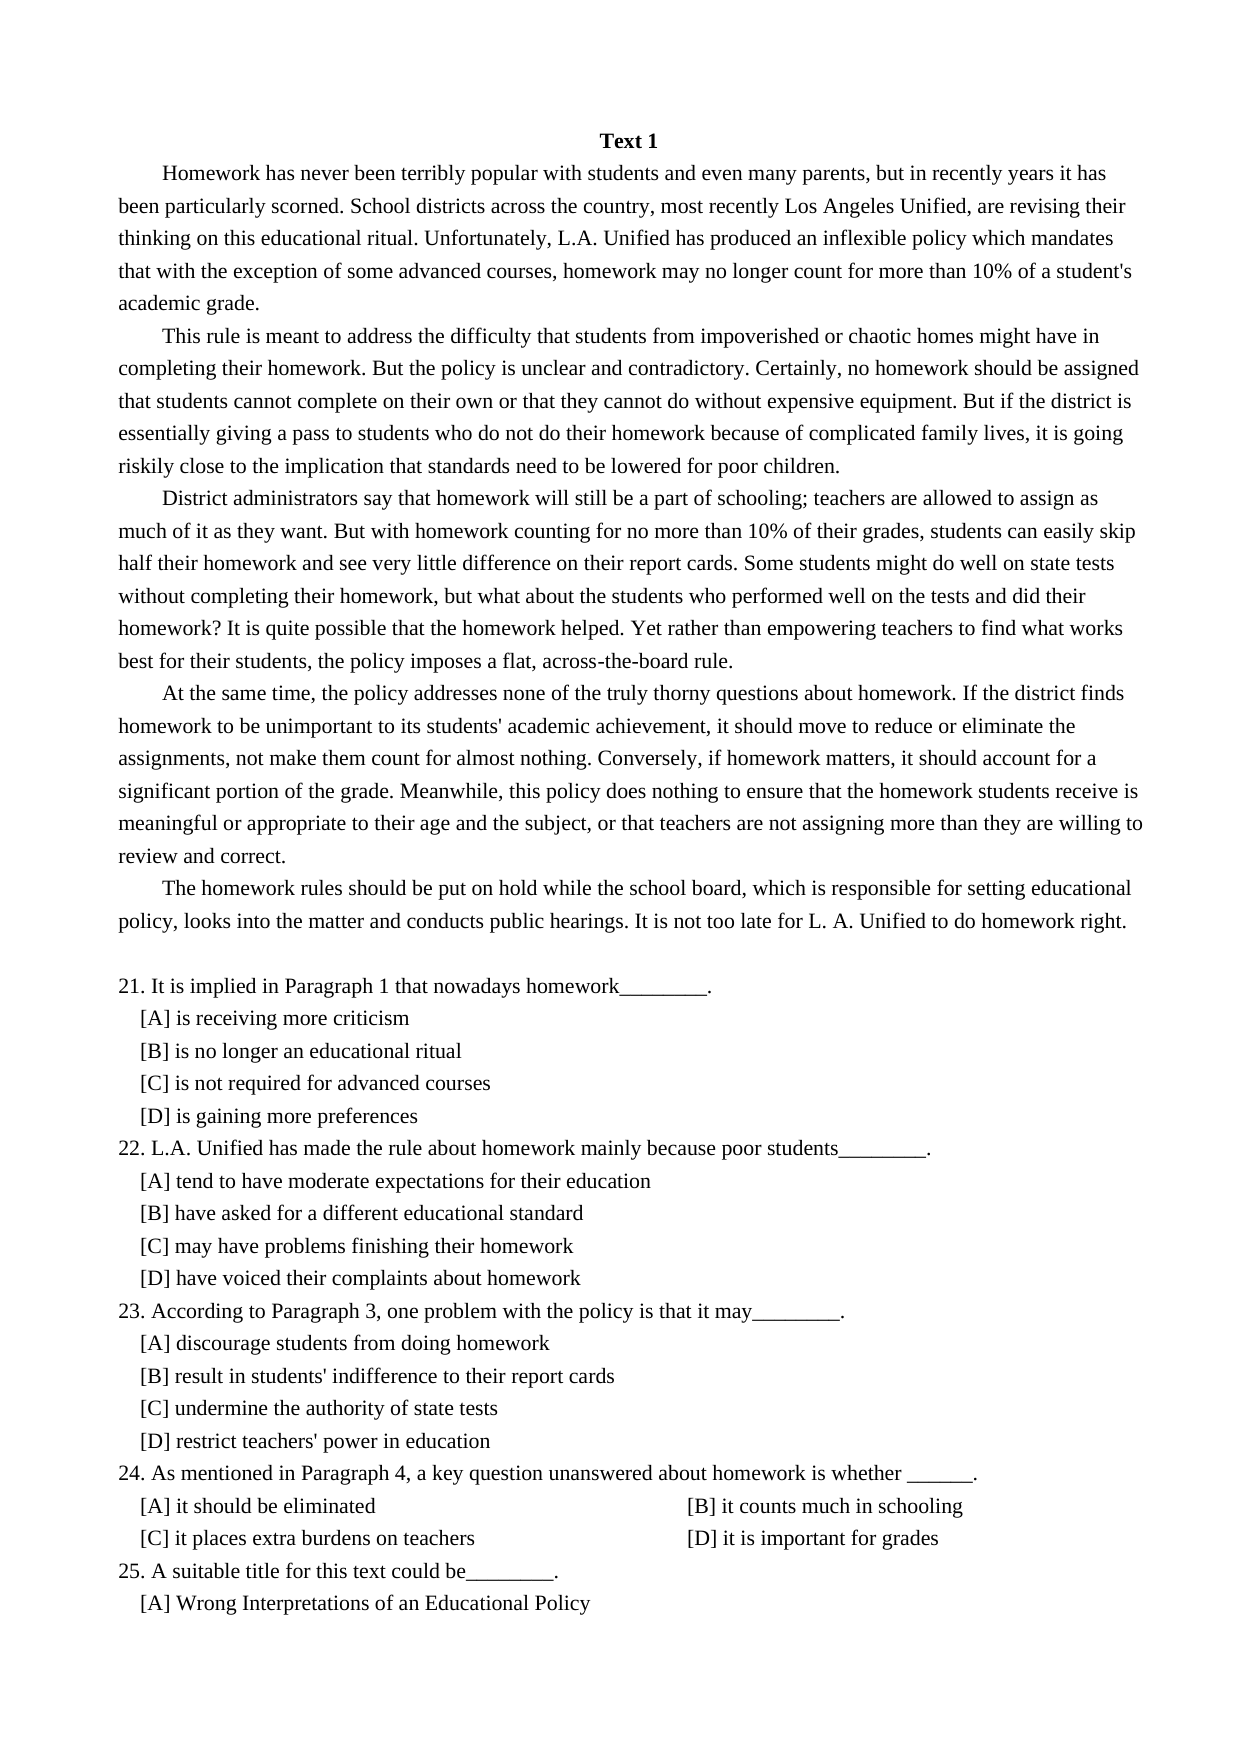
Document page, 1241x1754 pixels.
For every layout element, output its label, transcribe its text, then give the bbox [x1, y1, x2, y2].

text [D] have voiced their complaints about homework [118, 1262, 1152, 1294]
text [C] it places extra burdens on teachers [D] it is important for grades [118, 1522, 1152, 1554]
text [D] is gaining more preferences [118, 1099, 1152, 1132]
text Text 1 [118, 124, 1152, 157]
text [C] is not required for advanced courses [118, 1067, 1152, 1099]
text [A] discourage students from doing homework [118, 1327, 1152, 1359]
text [D] restrict teachers' power in education [118, 1424, 1152, 1457]
text 24. As mentioned in Paragraph 4, a key question unanswered about homework is whether ______. [118, 1457, 1152, 1489]
text [C] undermine the authority of state tests [118, 1392, 1152, 1424]
text 25. A suitable title for this text could be________. [118, 1554, 1152, 1587]
text [B] is no longer an educational ritual [118, 1034, 1152, 1067]
text [B] result in students' indifference to their report cards [118, 1359, 1152, 1392]
text [A] is receiving more criticism [118, 1002, 1152, 1034]
text [A] Wrong Interpretations of an Educational Policy [118, 1587, 1152, 1619]
text 21. It is implied in Paragraph 1 that nowadays homework________. [118, 969, 1152, 1002]
text 23. According to Paragraph 3, one problem with the policy is that it may________. [118, 1294, 1152, 1327]
text [C] may have problems finishing their homework [118, 1229, 1152, 1262]
text This rule is meant to address the difficulty that students from impoverished or chaotic homes might have in completing their homework. But the policy is unclear and contradictory. Certainly, no homework should be assigned that students cannot complete on their own or that they cannot do without expensive equipment. But if the district is essentially giving a pass to students who do not do their homework because of complicated family lives, it is going riskily close to the implication that standards need to be lowered for poor children. [118, 319, 1152, 482]
text 22. L.A. Unified has made the rule about homework mainly because poor students________. [118, 1132, 1152, 1164]
text [A] it should be eliminated [B] it counts much in schooling [118, 1489, 1152, 1522]
text The homework rules should be put on hold while the school board, which is responsible for setting educational policy, looks into the matter and conducts public hearings. It is not too late for L. A. Unified to do homework right. [118, 872, 1152, 937]
text Homework has never been terribly popular with students and even many parents, but in recently years it has been particularly scorned. School districts across the country, most recently Los Angeles Unified, are revising their thinking on this educational ritual. Unfortunately, L.A. Unified has produced an inflexible policy which mandates that with the exception of some advanced courses, homework may no longer count for more than 10% of a student's academic grade. [118, 157, 1152, 319]
text [B] have asked for a different educational standard [118, 1197, 1152, 1229]
text [A] tend to have moderate expectations for their education [118, 1164, 1152, 1197]
text District administrators say that homework will still be a part of schooling; teachers are allowed to assign as much of it as they want. But with homework counting for no more than 10% of their grades, students can easily skip half their homework and see very little difference on their report cards. Some students might do well on state tests without completing their homework, but what about the students who performed well on the tests and did their homework? It is quite possible that the homework helped. Yet rather than empowering teachers to find what works best for their students, the policy imposes a flat, across-the-board rule. [118, 482, 1152, 677]
text At the same time, the policy addresses none of the truly thorny questions about homework. If the district finds homework to be unimportant to its students' academic achievement, it should move to reduce or eliminate the assignments, not make them count for almost nothing. Conversely, if homework matters, it should account for a significant portion of the grade. Meanwhile, this policy does nothing to ensure that the homework students receive is meaningful or appropriate to their age and the subject, or that teachers are not assigning more than they are willing to review and correct. [118, 677, 1152, 872]
